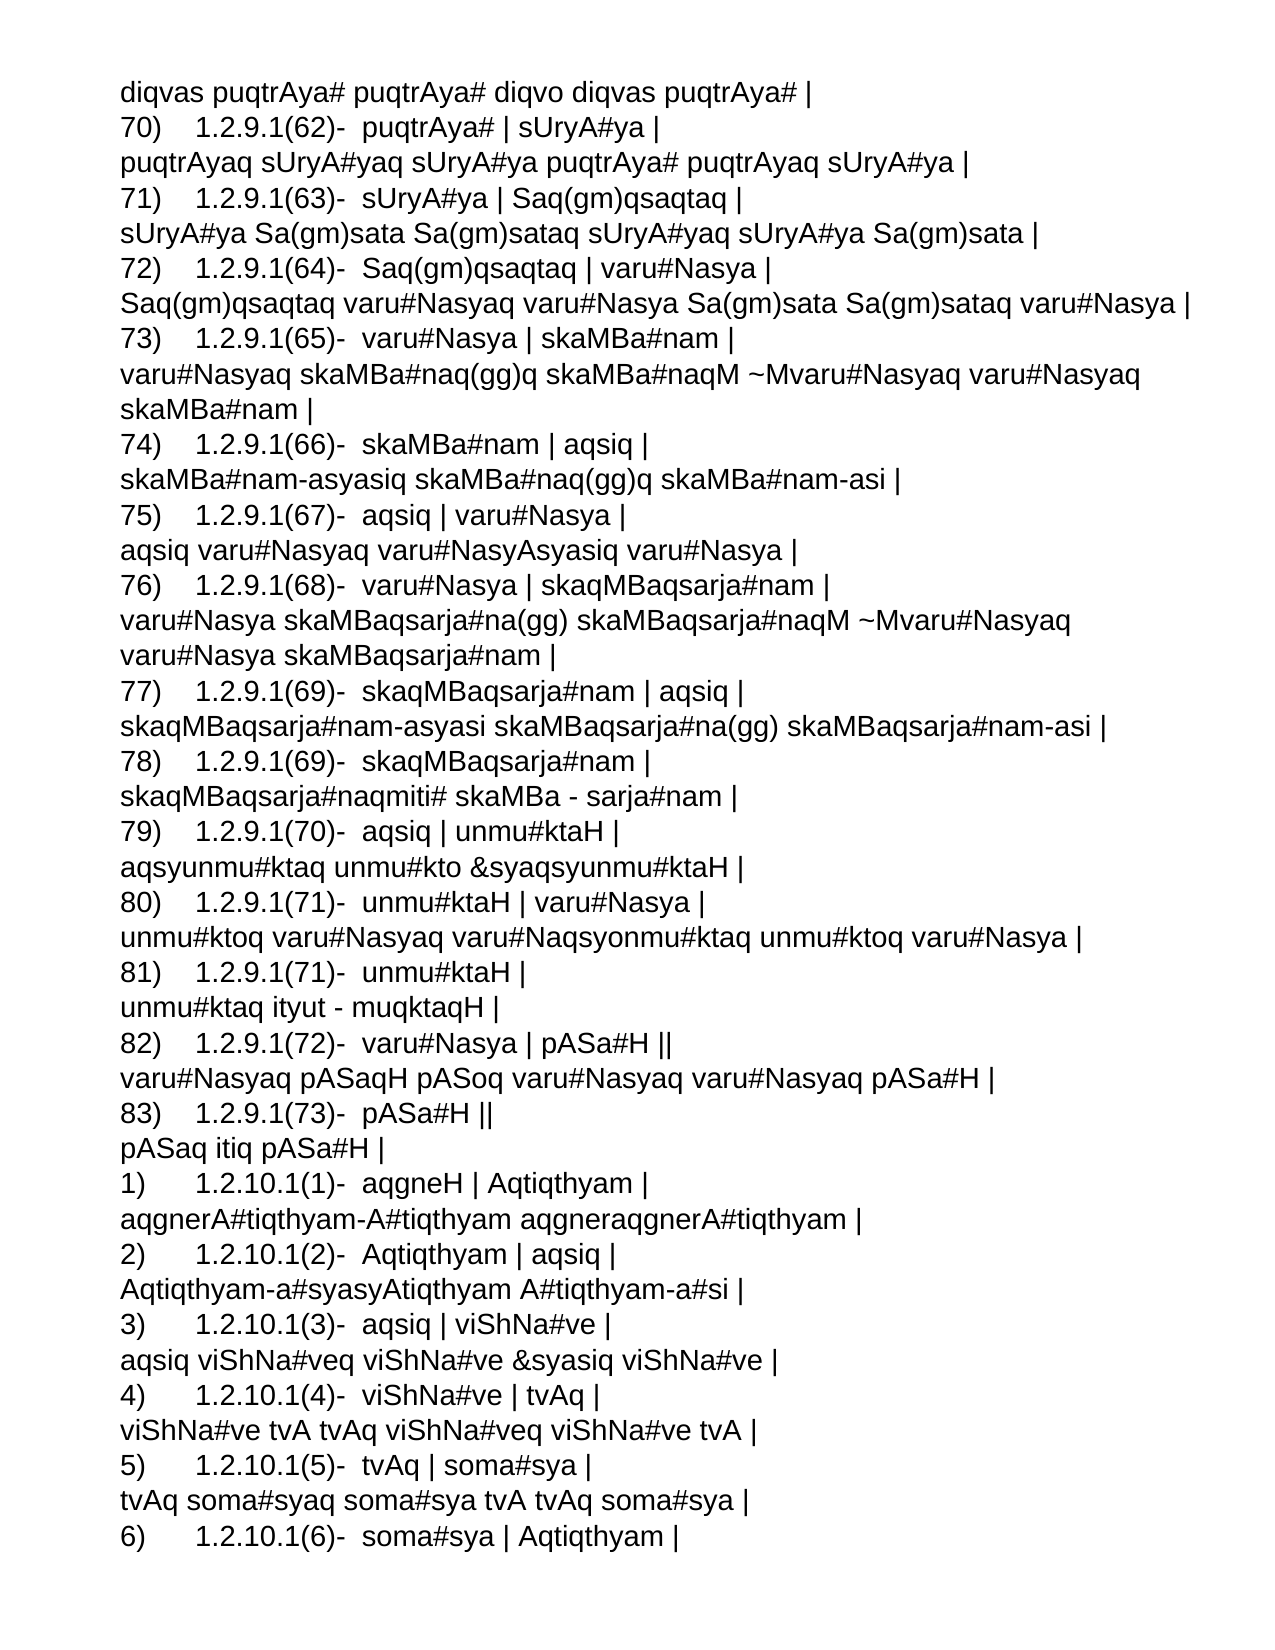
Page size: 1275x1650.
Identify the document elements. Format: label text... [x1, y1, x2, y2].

text unmu#ktoq varu#Nasyaq varu#Naqsyonmu#ktaq unmu#ktoq varu#Nasya | [120, 920, 1200, 953]
text 76) 1.2.9.1(68)- varu#Nasya | skaqMBaqsarja#nam | [120, 568, 1200, 601]
text skaqMBaqsarja#nam-asyasi skaMBaqsarja#na(gg) skaMBaqsarja#nam-asi | [120, 709, 1200, 742]
text 74) 1.2.9.1(66)- skaMBa#nam | aqsiq | [120, 427, 1200, 461]
text 79) 1.2.9.1(70)- aqsiq | unmu#ktaH | [120, 814, 1200, 848]
text Saq(gm)qsaqtaq varu#Nasyaq varu#Nasya Sa(gm)sata Sa(gm)sataq varu#Nasya | [120, 286, 1200, 320]
text 3) 1.2.10.1(3)- aqsiq | viShNa#ve | [120, 1307, 1200, 1341]
text viShNa#ve tvA tvAq viShNa#veq viShNa#ve tvA | [120, 1413, 1200, 1446]
text 6) 1.2.10.1(6)- soma#sya | Aqtiqthyam | [120, 1518, 1200, 1552]
text aqsyunmu#ktaq unmu#kto &syaqsyunmu#ktaH | [120, 849, 1200, 883]
text 71) 1.2.9.1(63)- sUryA#ya | Saq(gm)qsaqtaq | [120, 181, 1200, 214]
text 4) 1.2.10.1(4)- viShNa#ve | tvAq | [120, 1378, 1200, 1411]
text 83) 1.2.9.1(73)- pASa#H || [120, 1096, 1200, 1129]
text 81) 1.2.9.1(71)- unmu#ktaH | [120, 955, 1200, 989]
text 75) 1.2.9.1(67)- aqsiq | varu#Nasya | [120, 497, 1200, 531]
text 73) 1.2.9.1(65)- varu#Nasya | skaMBa#nam | [120, 321, 1200, 355]
text Aqtiqthyam-a#syasyAtiqthyam A#tiqthyam-a#si | [120, 1272, 1200, 1306]
text aqsiq varu#Nasyaq varu#NasyAsyasiq varu#Nasya | [120, 533, 1200, 566]
text 82) 1.2.9.1(72)- varu#Nasya | pASa#H || [120, 1026, 1200, 1059]
text varu#Nasyaq skaMBa#naq(gg)q skaMBa#naqM ~Mvaru#Nasyaq varu#Nasyaq skaMBa#nam | [120, 357, 1200, 425]
text 1) 1.2.10.1(1)- aqgneH | Aqtiqthyam | [120, 1166, 1200, 1200]
text puqtrAyaq sUryA#yaq sUryA#ya puqtrAya# puqtrAyaq sUryA#ya | [120, 145, 1200, 179]
text 70) 1.2.9.1(62)- puqtrAya# | sUryA#ya | [120, 110, 1200, 144]
text sUryA#ya Sa(gm)sata Sa(gm)sataq sUryA#yaq sUryA#ya Sa(gm)sata | [120, 216, 1200, 249]
text pASaq itiq pASa#H | [120, 1131, 1200, 1165]
text 80) 1.2.9.1(71)- unmu#ktaH | varu#Nasya | [120, 885, 1200, 918]
text 78) 1.2.9.1(69)- skaqMBaqsarja#nam | [120, 744, 1200, 777]
text skaqMBaqsarja#naqmiti# skaMBa - sarja#nam | [120, 779, 1200, 813]
text 77) 1.2.9.1(69)- skaqMBaqsarja#nam | aqsiq | [120, 673, 1200, 707]
text diqvas puqtrAya# puqtrAya# diqvo diqvas puqtrAya# | [120, 75, 1200, 108]
text 72) 1.2.9.1(64)- Saq(gm)qsaqtaq | varu#Nasya | [120, 251, 1200, 284]
text aqgnerA#tiqthyam-A#tiqthyam aqgneraqgnerA#tiqthyam | [120, 1202, 1200, 1235]
text tvAq soma#syaq soma#sya tvA tvAq soma#sya | [120, 1483, 1200, 1517]
text varu#Nasya skaMBaqsarja#na(gg) skaMBaqsarja#naqM ~Mvaru#Nasyaq varu#Nasya skaMBaqsarja#nam | [120, 603, 1200, 672]
text 5) 1.2.10.1(5)- tvAq | soma#sya | [120, 1448, 1200, 1482]
text 2) 1.2.10.1(2)- Aqtiqthyam | aqsiq | [120, 1237, 1200, 1270]
text aqsiq viShNa#veq viShNa#ve &syasiq viShNa#ve | [120, 1342, 1200, 1376]
text varu#Nasyaq pASaqH pASoq varu#Nasyaq varu#Nasyaq pASa#H | [120, 1061, 1200, 1094]
text skaMBa#nam-asyasiq skaMBa#naq(gg)q skaMBa#nam-asi | [120, 462, 1200, 496]
text unmu#ktaq ityut - muqktaqH | [120, 990, 1200, 1024]
